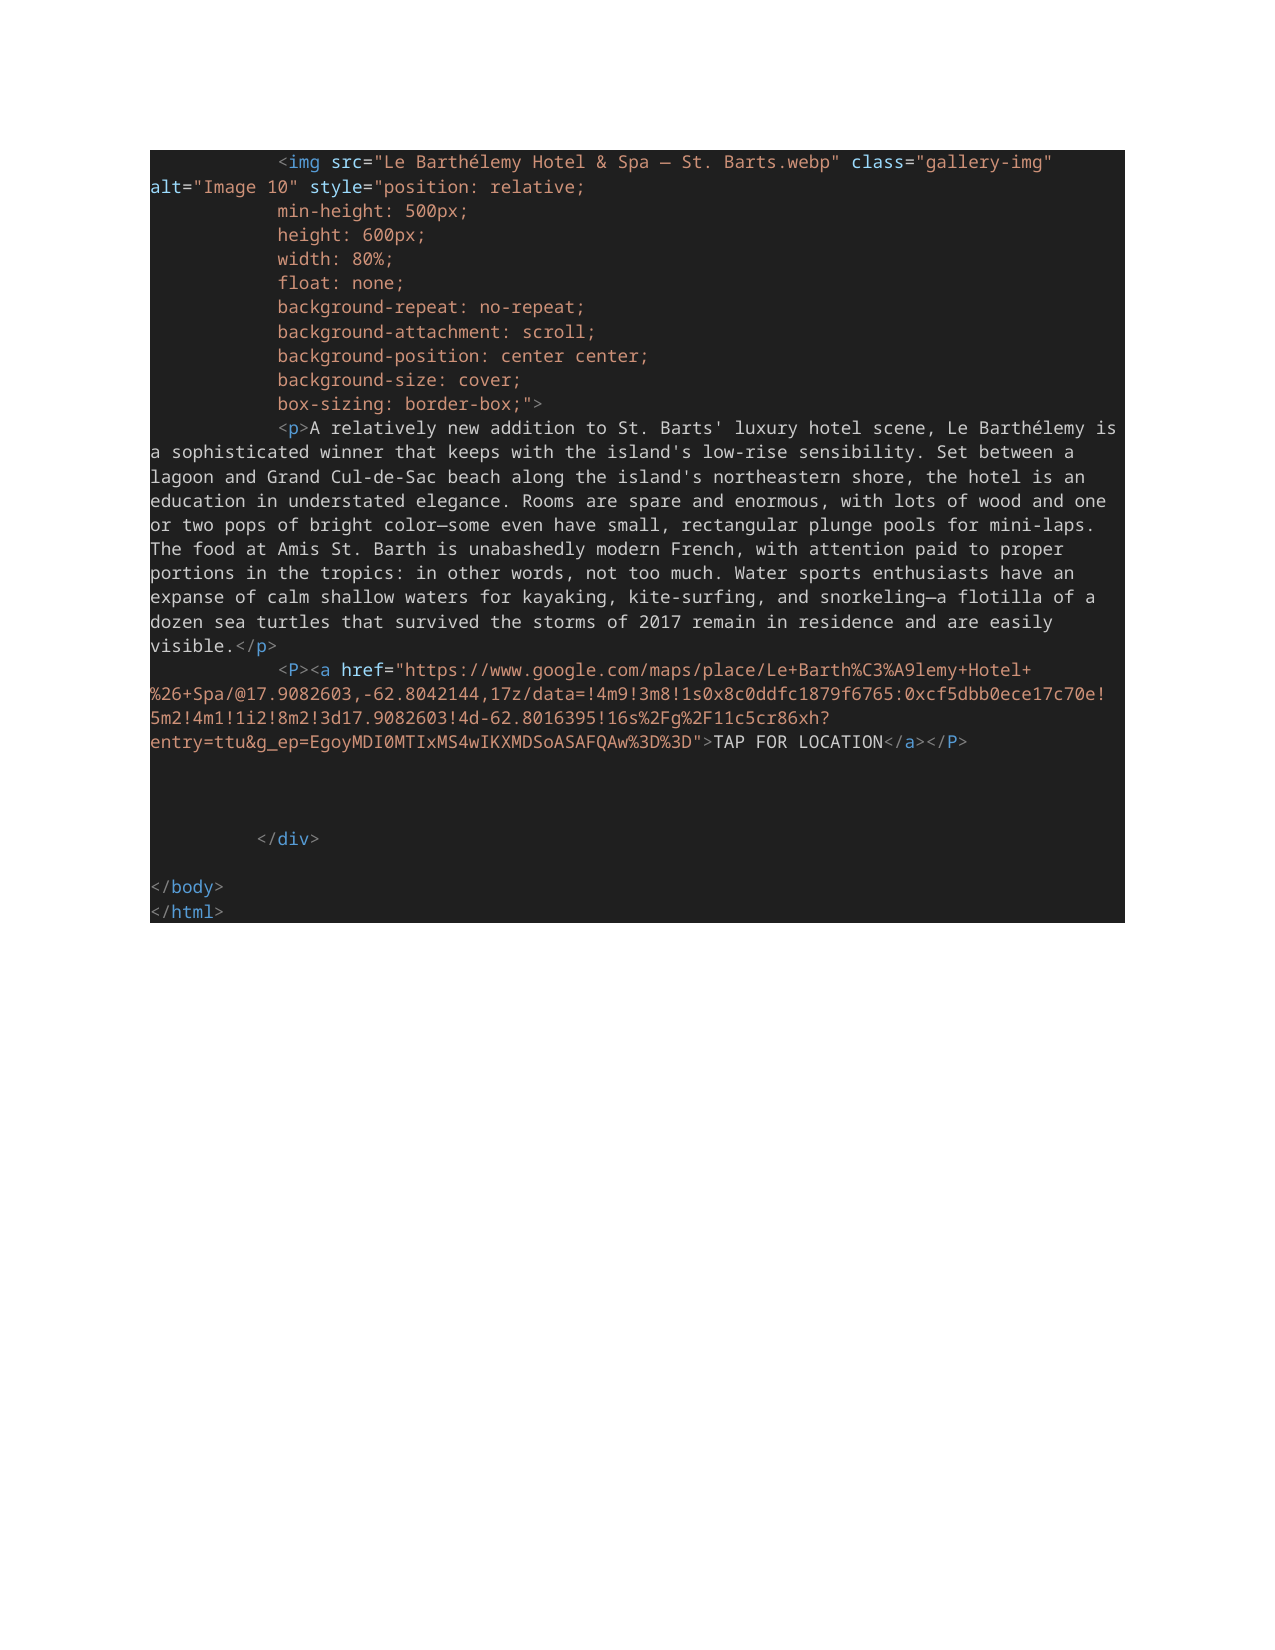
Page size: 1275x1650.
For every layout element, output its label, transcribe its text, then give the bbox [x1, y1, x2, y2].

text </div> [150, 827, 1125, 851]
text </html> [150, 899, 1125, 923]
text box-sizing: border-box;"> [150, 392, 1125, 416]
text height: 600px; [150, 222, 1125, 247]
text background-attachment: scroll; [150, 319, 1125, 343]
text <img src="Le Barthélemy Hotel & Spa — St. Barts.webp" class="gallery-img" alt="Image 10" style="position: relative; [150, 150, 1125, 198]
text background-position: center center; [150, 343, 1125, 367]
text background-size: cover; [150, 367, 1125, 392]
text <p>A relatively new addition to St. Barts' luxury hotel scene, Le Barthélemy is a sophisticated winner that keeps with the island's low-rise sensibility. Set between a lagoon and Grand Cul-de-Sac beach along the island's northeastern shore, the hotel is an education in understated elegance. Rooms are spare and enormous, with lots of wood and one or two pops of bright color—some even have small, rectangular plunge pools for mini-laps. The food at Amis St. Barth is unabashedly modern French, with attention paid to proper portions in the tropics: in other words, not too much. Water sports enthusiasts have an expanse of calm shallow waters for kayaking, kite-surfing, and snorkeling—a flotilla of a dozen sea turtles that survived the storms of 2017 remain in residence and are easily visible.</p> [150, 416, 1125, 657]
text width: 80%; [150, 247, 1125, 271]
text background-repeat: no-repeat; [150, 295, 1125, 319]
text </body> [150, 875, 1125, 899]
text min-height: 500px; [150, 198, 1125, 222]
text float: none; [150, 271, 1125, 295]
text <P><a href="https://www.google.com/maps/place/Le+Barth%C3%A9lemy+Hotel+%26+Spa/@17.9082603,-62.8042144,17z/data=!4m9!3m8!1s0x8c0ddfc1879f6765:0xcf5dbb0ece17c70e!5m2!4m1!1i2!8m2!3d17.9082603!4d-62.8016395!16s%2Fg%2F11c5cr86xh?entry=ttu&g_ep=EgoyMDI0MTIxMS4wIKXMDSoASAFQAw%3D%3D">TAP FOR LOCATION</a></P> [150, 657, 1125, 754]
